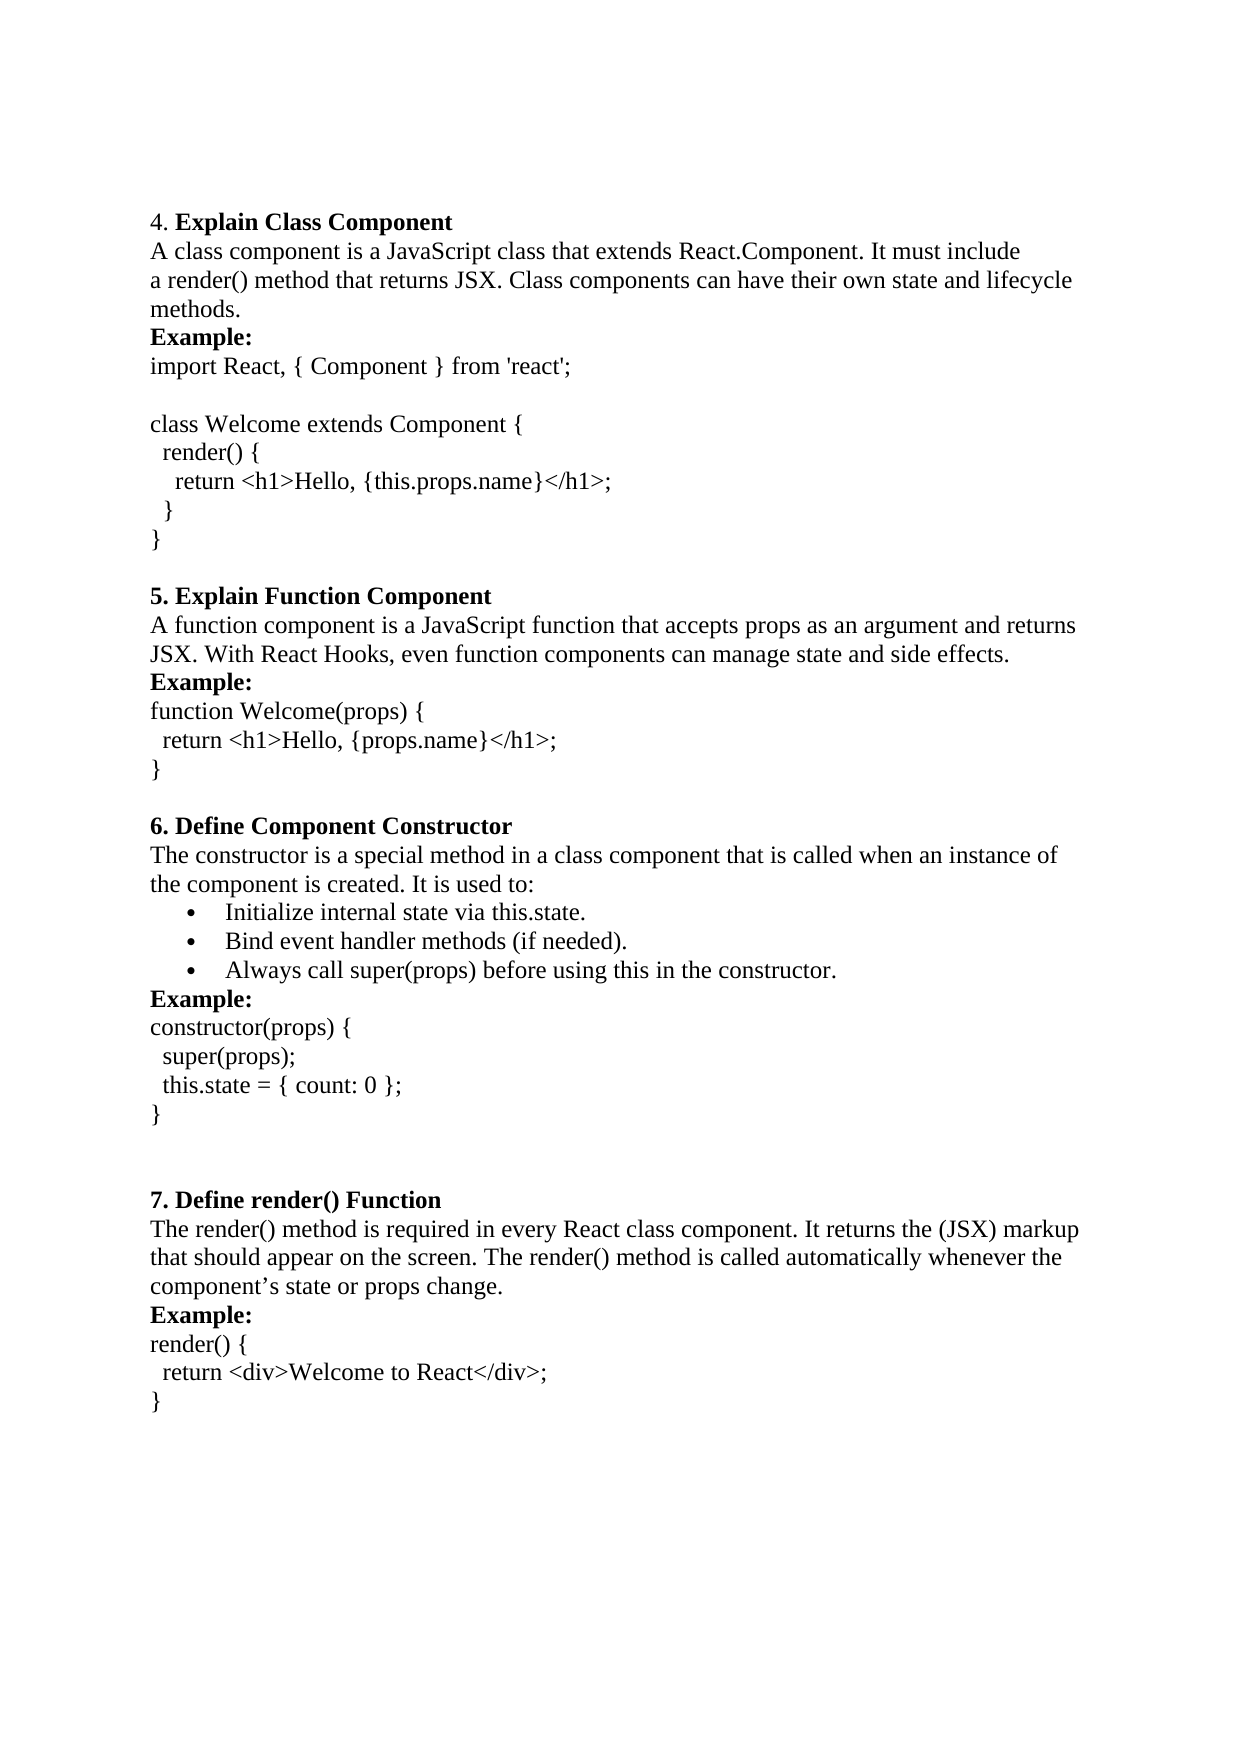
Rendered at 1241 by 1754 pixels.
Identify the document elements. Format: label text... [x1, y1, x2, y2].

text A function component is a JavaScript function that accepts props as an argument and returns JSX. With React Hooks, even function components can manage state and side effects. [150, 610, 1090, 667]
text 6. Define Component Constructor [150, 811, 1090, 840]
text The render() method is required in every React class component. It returns the (JSX) markup that should appear on the screen. The render() method is called automatically whenever the component’s state or props change. [150, 1214, 1090, 1300]
text render() { [150, 437, 1090, 466]
text return <h1>Hello, {props.name}</h1>; [150, 725, 1090, 754]
text this.state = { count: 0 }; [150, 1070, 1090, 1099]
text The constructor is a special method in a class component that is called when an instance of the component is created. It is used to: [150, 840, 1090, 897]
text } [150, 1099, 1090, 1127]
text } [150, 524, 1090, 552]
text } [150, 1386, 1090, 1415]
text constructor(props) { [150, 1012, 1090, 1041]
text return <h1>Hello, {this.props.name}</h1>; [150, 466, 1090, 495]
text Example: [150, 984, 1090, 1012]
text render() { [150, 1329, 1090, 1357]
text Example: [150, 322, 1090, 351]
text 7. Define render() Function [150, 1185, 1090, 1214]
text } [150, 754, 1090, 782]
text return <div>Welcome to React</div>; [150, 1357, 1090, 1386]
text super(props); [150, 1041, 1090, 1070]
list Initialize internal state via this.state. [187, 897, 1090, 926]
text A class component is a JavaScript class that extends React.Component. It must include a render() method that returns JSX. Class components can have their own state and lifecycle methods. [150, 236, 1090, 322]
text } [150, 495, 1090, 524]
text 4. Explain Class Component [150, 207, 1090, 236]
text Example: [150, 1300, 1090, 1329]
text import React, { Component } from 'react'; [150, 351, 1090, 380]
text function Welcome(props) { [150, 696, 1090, 725]
list Bind event handler methods (if needed). [187, 926, 1090, 955]
list Always call super(props) before using this in the constructor. [187, 955, 1090, 984]
text 5. Explain Function Component [150, 581, 1090, 610]
text Example: [150, 667, 1090, 696]
text class Welcome extends Component { [150, 409, 1090, 437]
